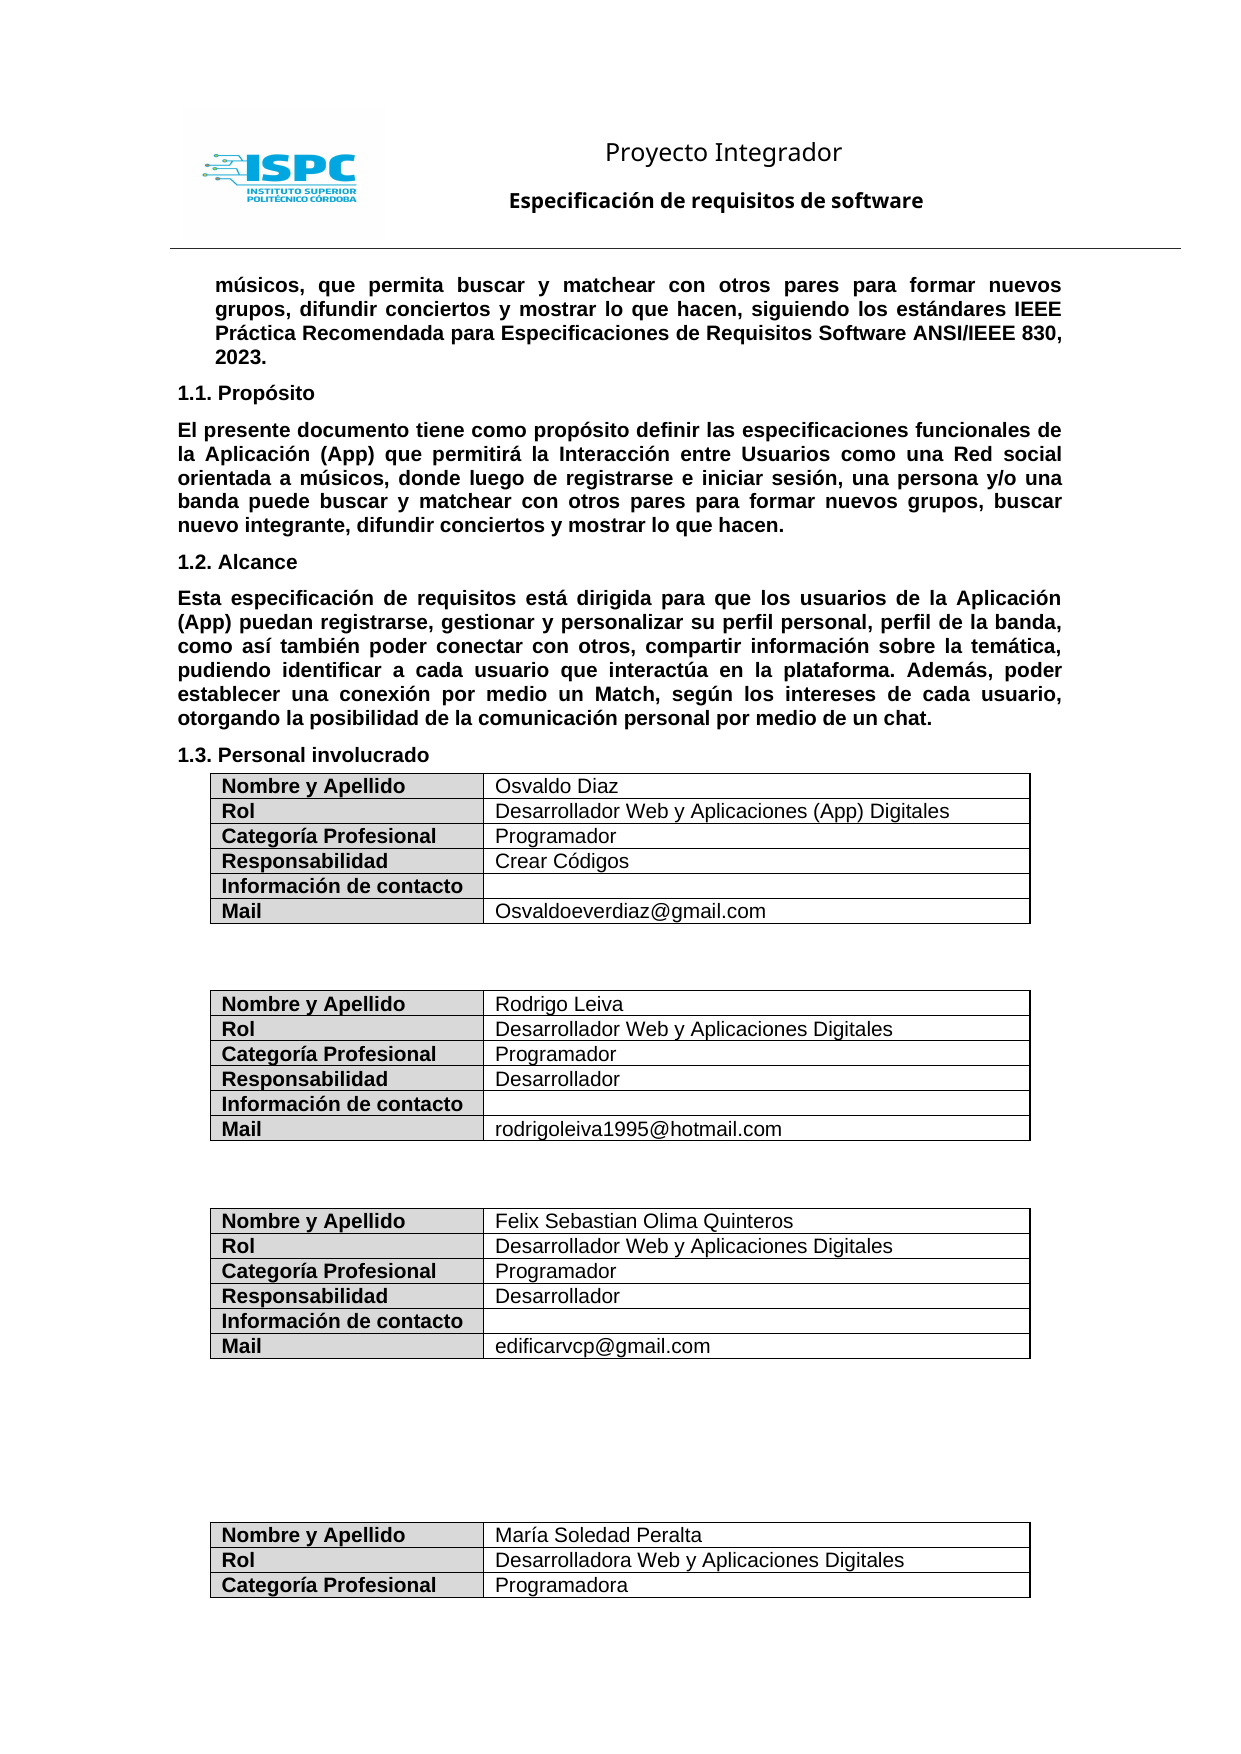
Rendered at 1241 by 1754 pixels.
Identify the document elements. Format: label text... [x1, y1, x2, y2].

text 1.3. Personal involucrado [177, 742, 1063, 766]
table_header Nombre y Apellido [211, 1209, 483, 1233]
text 1.2. Alcance [177, 550, 1063, 574]
table_cell Programadora [484, 1573, 1029, 1597]
table_header Nombre y Apellido [211, 774, 483, 798]
table_cell [484, 1309, 1029, 1333]
table_cell Osvaldoeverdiaz@gmail.com [484, 899, 1029, 923]
table_cell [484, 874, 1029, 898]
table_cell [484, 1091, 1029, 1115]
table_cell Información de contacto [211, 1091, 483, 1115]
table_cell Responsabilidad [211, 1066, 483, 1090]
text 1.1. Propósito [177, 381, 1063, 405]
table_header Nombre y Apellido [211, 1523, 483, 1547]
table_cell Desarrolladora Web y Aplicaciones Digitales [484, 1548, 1029, 1572]
text Esta especificación de requisitos está dirigida para que los usuarios de la Aplicación (App) puedan registrarse, gestionar y personalizar su perfil personal, perfil de la banda, como así también poder conectar con otros, compartir información sobre la temática, pudiendo identificar a cada usuario que interactúa en la plataforma. Además, poder establecer una conexión por medio un Match, según los intereses de cada usuario, otorgando la posibilidad de la comunicación personal por medio de un chat. [177, 586, 1063, 730]
text El presente documento tiene como propósito definir las especificaciones funcionales de la Aplicación (App) que permitirá la Interacción entre Usuarios como una Red social orientada a músicos, donde luego de registrarse e iniciar sesión, una persona y/o una banda puede buscar y matchear con otros pares para formar nuevos grupos, buscar nuevo integrante, difundir conciertos y mostrar lo que hacen. [177, 417, 1063, 537]
table_cell Mail [211, 1116, 483, 1140]
table_cell Desarrollador [484, 1284, 1029, 1308]
table_cell rodrigoleiva1995@hotmail.com [484, 1116, 1029, 1140]
table_cell Mail [211, 899, 483, 923]
table_header Felix Sebastian Olima Quinteros [484, 1209, 1029, 1233]
table_cell Rol [211, 799, 483, 823]
table_cell Programador [484, 1259, 1029, 1283]
table_header Rodrigo Leiva [484, 991, 1029, 1015]
table_cell Categoría Profesional [211, 1259, 483, 1283]
table_cell Información de contacto [211, 874, 483, 898]
table_cell Desarrollador Web y Aplicaciones Digitales [484, 1016, 1029, 1040]
table_cell Crear Códigos [484, 849, 1029, 873]
table_cell Responsabilidad [211, 1284, 483, 1308]
table_cell Rol [211, 1548, 483, 1572]
table_cell Programador [484, 1041, 1029, 1065]
table_cell Categoría Profesional [211, 1573, 483, 1597]
table_cell Rol [211, 1234, 483, 1258]
table_cell Programador [484, 824, 1029, 848]
table_header Nombre y Apellido [211, 991, 483, 1015]
table_cell Mail [211, 1334, 483, 1358]
table_header Osvaldo Diaz [484, 774, 1029, 798]
table_cell Rol [211, 1016, 483, 1040]
table_cell Información de contacto [211, 1309, 483, 1333]
table_cell edificarvcp@gmail.com [484, 1334, 1029, 1358]
table_header María Soledad Peralta [484, 1523, 1029, 1547]
table_cell Desarrollador [484, 1066, 1029, 1090]
table_cell Categoría Profesional [211, 824, 483, 848]
table_cell Responsabilidad [211, 849, 483, 873]
table_cell Desarrollador Web y Aplicaciones Digitales [484, 1234, 1029, 1258]
table_cell Desarrollador Web y Aplicaciones (App) Digitales [484, 799, 1029, 823]
table_cell Categoría Profesional [211, 1041, 483, 1065]
picture [181, 108, 388, 241]
